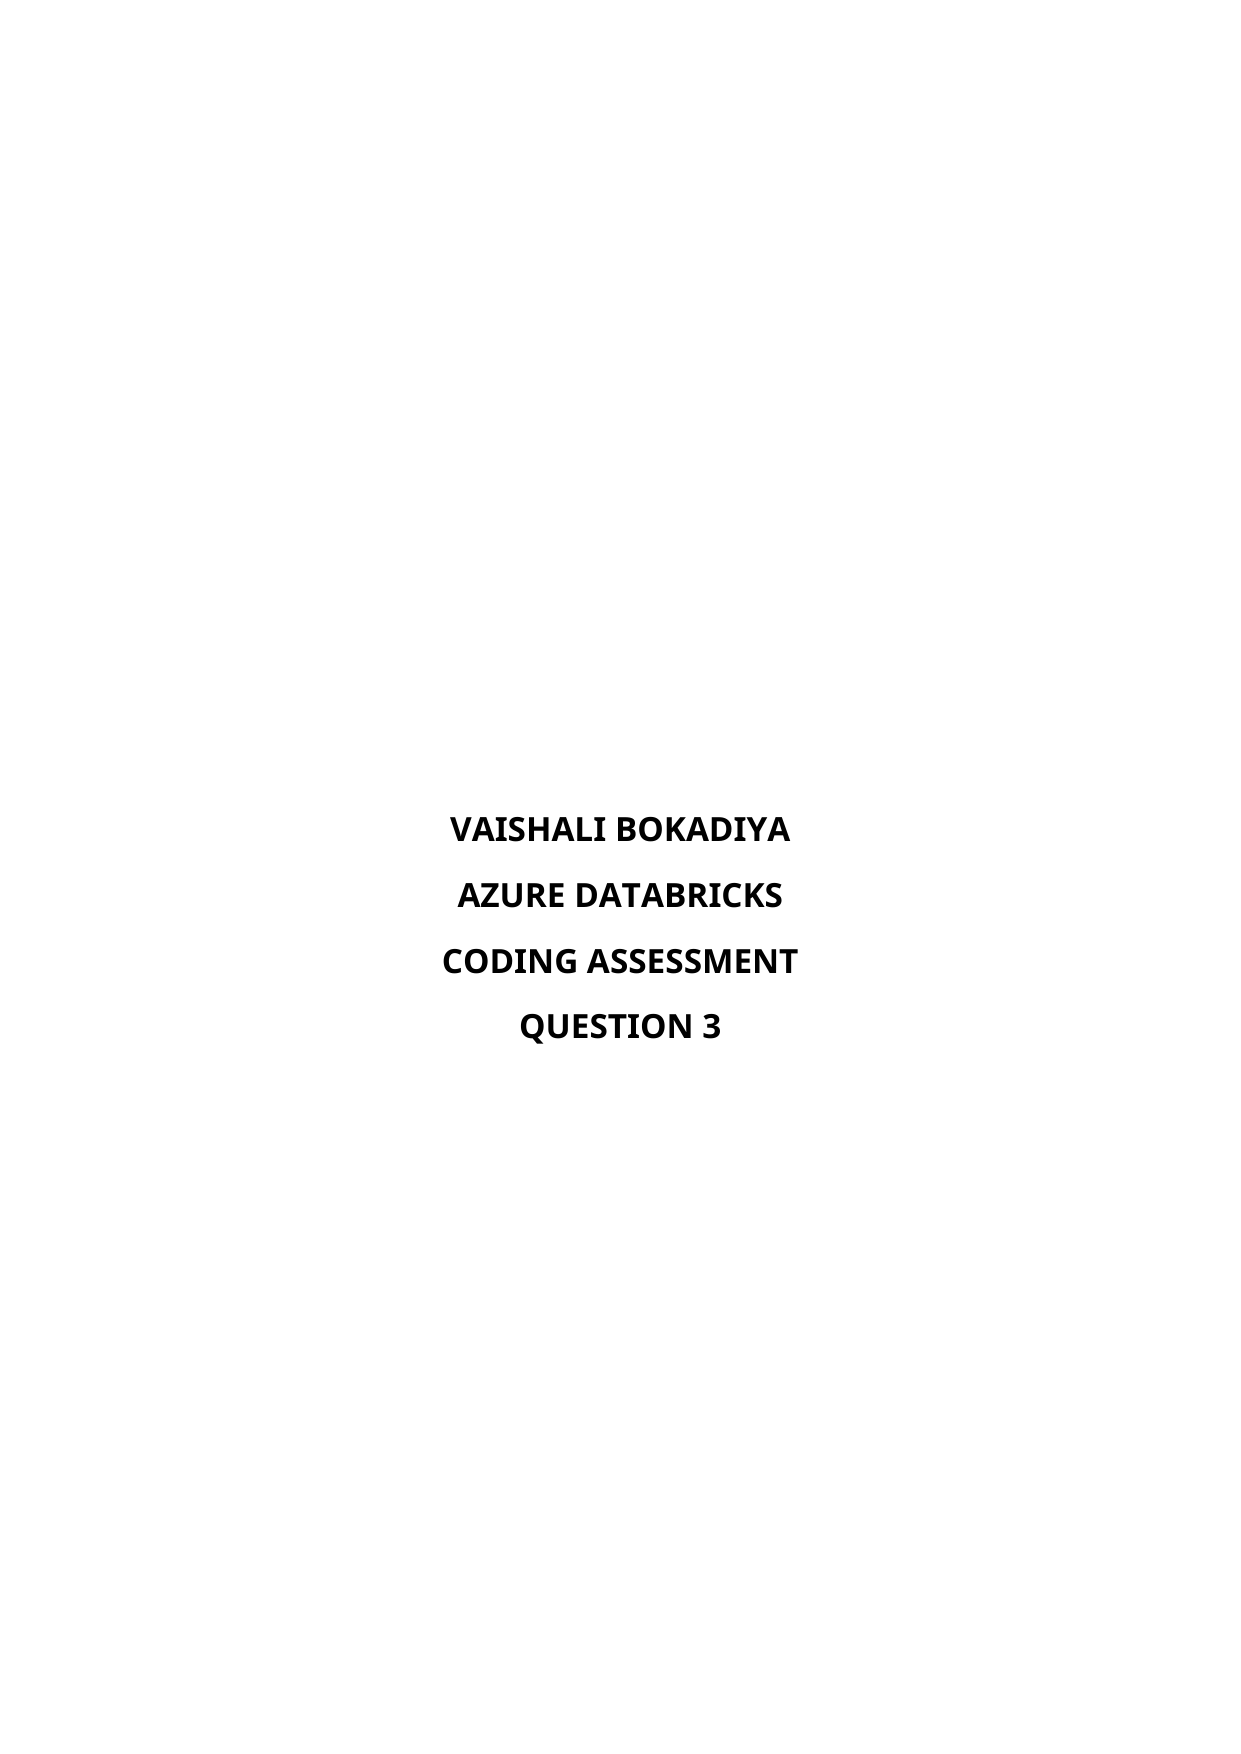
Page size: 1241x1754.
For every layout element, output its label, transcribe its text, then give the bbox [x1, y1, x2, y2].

text QUESTION 3 [150, 1003, 1090, 1048]
text VAISHALI BOKADIYA [150, 806, 1090, 852]
text CODING ASSESSMENT [150, 937, 1090, 983]
text AZURE DATABRICKS [150, 872, 1090, 917]
